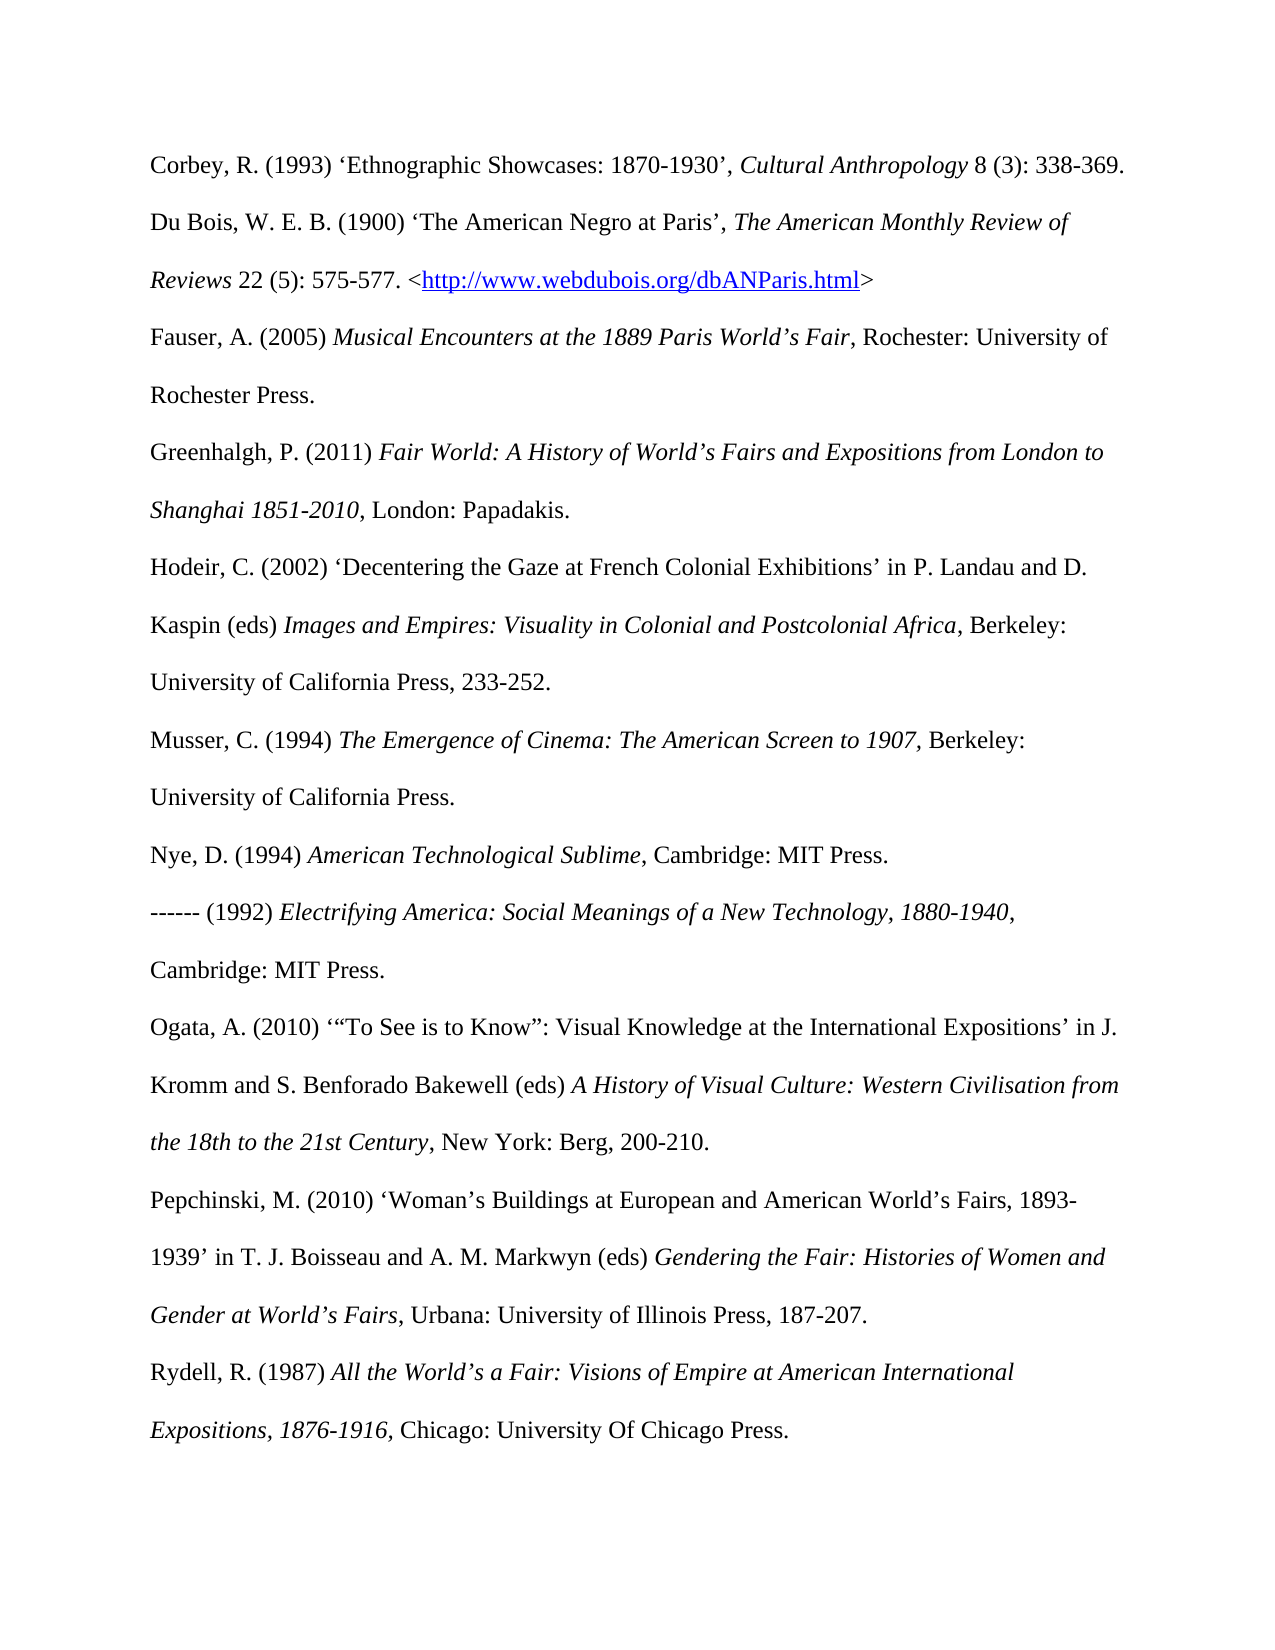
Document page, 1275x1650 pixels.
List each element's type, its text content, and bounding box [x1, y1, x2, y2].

text Musser, C. (1994) The Emergence of Cinema: The American Screen to 1907, Berkeley: University of California Press. [150, 725, 1125, 811]
text Fauser, A. (2005) Musical Encounters at the 1889 Paris World’s Fair, Rochester: University of Rochester Press. [150, 322, 1125, 409]
text ------ (1992) Electrifying America: Social Meanings of a New Technology, 1880-1940, Cambridge: MIT Press. [150, 897, 1125, 984]
text Hodeir, C. (2002) ‘Decentering the Gaze at French Colonial Exhibitions’ in P. Landau and D. Kaspin (eds) Images and Empires: Visuality in Colonial and Postcolonial Africa, Berkeley: University of California Press, 233-252. [150, 552, 1125, 696]
text Greenhalgh, P. (2011) Fair World: A History of World’s Fairs and Expositions from London to Shanghai 1851-2010, London: Papadakis. [150, 437, 1125, 524]
text Du Bois, W. E. B. (1900) ‘The American Negro at Paris’, The American Monthly Review of Reviews 22 (5): 575-577. <http://www.webdubois.org/dbANParis.html> [150, 207, 1125, 294]
text Nye, D. (1994) American Technological Sublime, Cambridge: MIT Press. [150, 840, 1125, 869]
text Pepchinski, M. (2010) ‘Woman’s Buildings at European and American World’s Fairs, 1893-1939’ in T. J. Boisseau and A. M. Markwyn (eds) Gendering the Fair: Histories of Women and Gender at World’s Fairs, Urbana: University of Illinois Press, 187-207. [150, 1185, 1125, 1329]
text Rydell, R. (1987) All the World’s a Fair: Visions of Empire at American International Expositions, 1876-1916, Chicago: University Of Chicago Press. [150, 1357, 1125, 1444]
text Ogata, A. (2010) ‘“To See is to Know”: Visual Knowledge at the International Expositions’ in J. Kromm and S. Benforado Bakewell (eds) A History of Visual Culture: Western Civilisation from the 18th to the 21st Century, New York: Berg, 200-210. [150, 1012, 1125, 1156]
text Corbey, R. (1993) ‘Ethnographic Showcases: 1870-1930’, Cultural Anthropology 8 (3): 338-369. [150, 150, 1125, 179]
